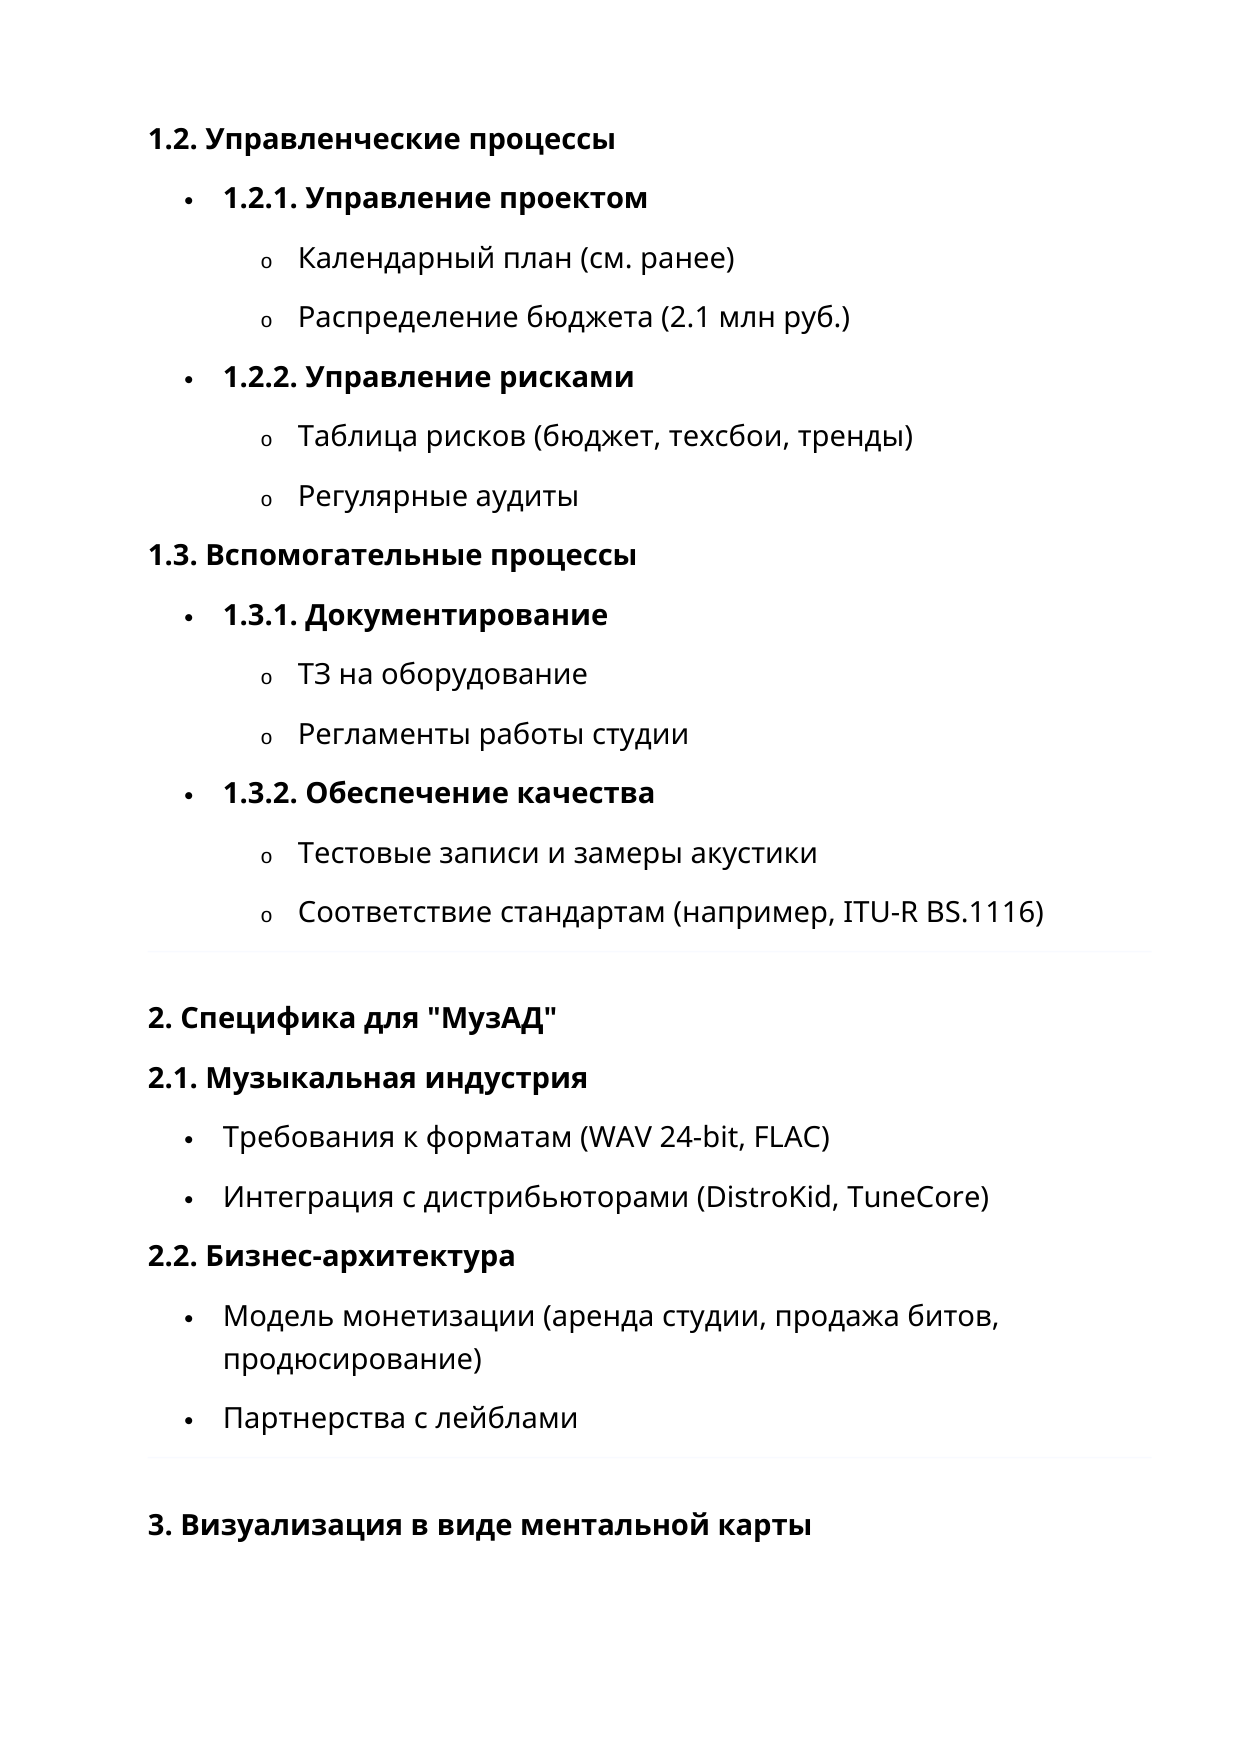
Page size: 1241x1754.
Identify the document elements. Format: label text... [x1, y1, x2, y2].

text 3. Визуализация в виде ментальной карты [148, 1504, 1152, 1543]
list Календарный план (см. ранее) [260, 237, 1152, 277]
list Партнерства с лейблами [185, 1397, 1152, 1437]
list 1.2.1. Управление проектом [185, 178, 1152, 217]
list 1.2.2. Управление рисками [185, 356, 1152, 396]
text 2.1. Музыкальная индустрия [148, 1057, 1152, 1097]
list 1.3.2. Обеспечение качества [185, 772, 1152, 812]
list Таблица рисков (бюджет, техсбои, тренды) [260, 416, 1152, 455]
list 1.3.1. Документирование [185, 594, 1152, 634]
list Тестовые записи и замеры акустики [260, 832, 1152, 872]
list Регулярные аудиты [260, 475, 1152, 515]
text 2. Специфика для "МузАД" [148, 998, 1152, 1037]
list Модель монетизации (аренда студии, продажа битов, продюсирование) [185, 1295, 1152, 1378]
list Требования к форматам (WAV 24-bit, FLAC) [185, 1117, 1152, 1156]
list Соответствие стандартам (например, ITU-R BS.1116) [260, 891, 1152, 931]
list Интеграция с дистрибьюторами (DistroKid, TuneCore) [185, 1176, 1152, 1216]
text 2.2. Бизнес-архитектура [148, 1236, 1152, 1275]
text 1.3. Вспомогательные процессы [148, 534, 1152, 574]
list Регламенты работы студии [260, 713, 1152, 753]
text 1.2. Управленческие процессы [148, 118, 1152, 158]
list Распределение бюджета (2.1 млн руб.) [260, 297, 1152, 336]
list ТЗ на оборудование [260, 653, 1152, 693]
